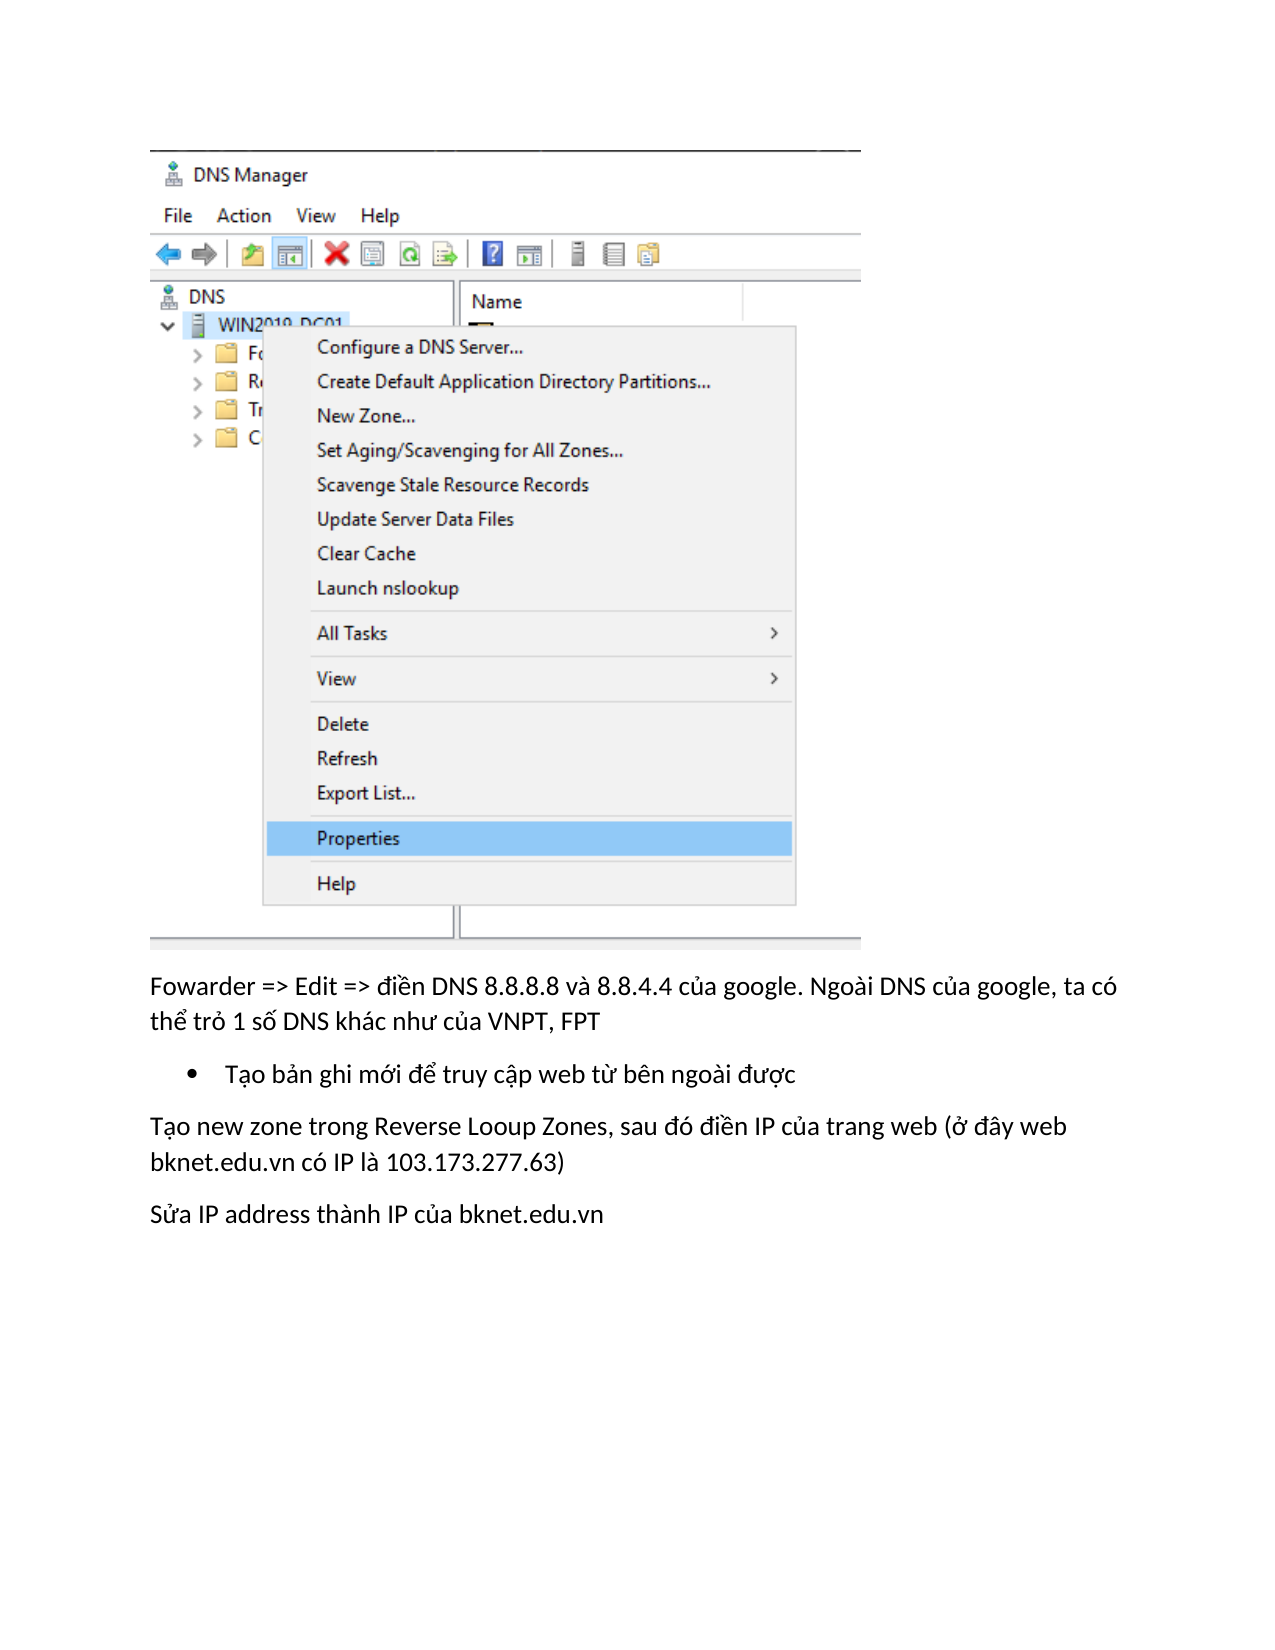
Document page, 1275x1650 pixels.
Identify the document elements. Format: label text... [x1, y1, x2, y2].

text Fowarder => Edit => điền DNS 8.8.8.8 và 8.8.4.4 của google. Ngoài DNS của google, ta có thể trỏ 1 số DNS khác như của VNPT, FPT [150, 969, 1125, 1037]
list Tạo bản ghi mới để truy cập web từ bên ngoài được [187, 1057, 1125, 1090]
picture [150, 150, 861, 950]
text Tạo new zone trong Reverse Looup Zones, sau đó điền IP của trang web (ở đây web bknet.edu.vn có IP là 103.173.277.63) [150, 1109, 1125, 1178]
text Sửa IP address thành IP của bknet.edu.vn [150, 1197, 1125, 1230]
